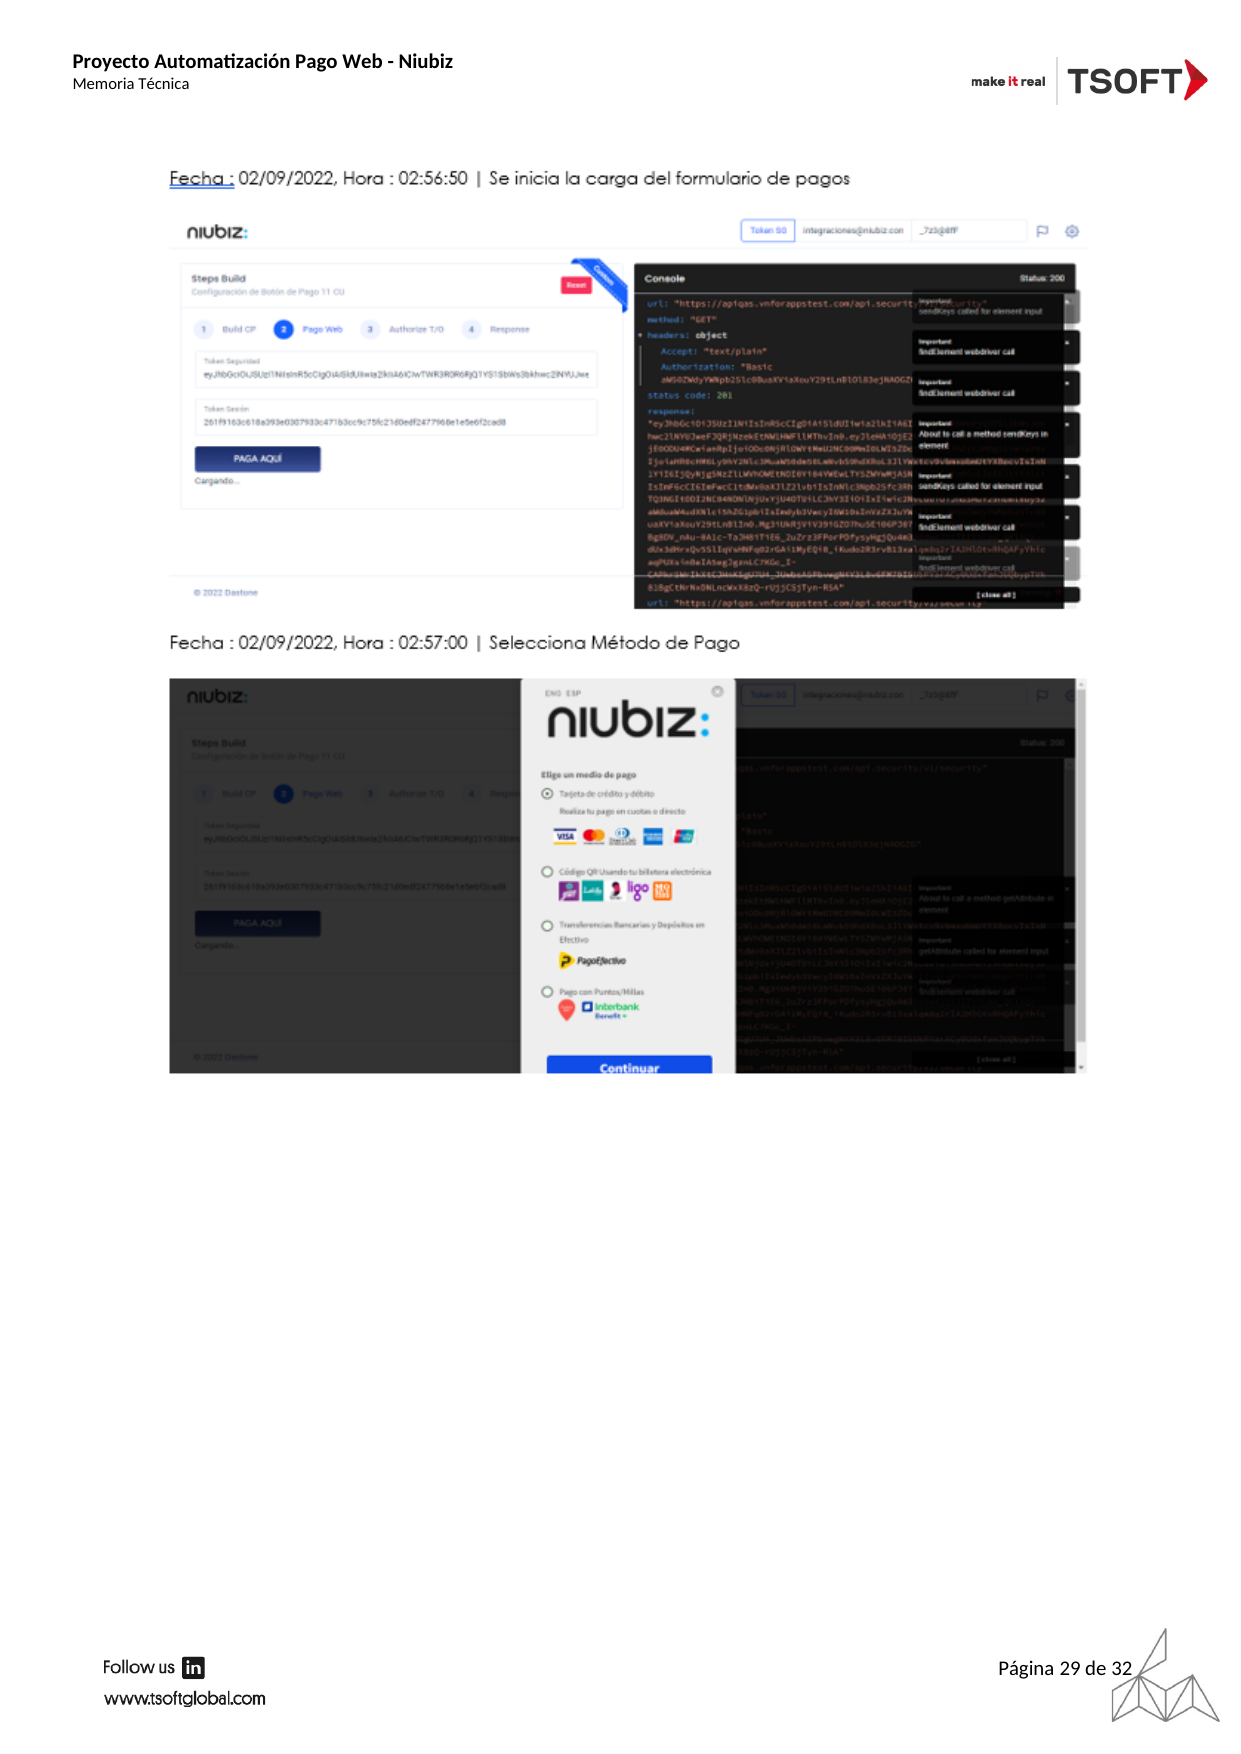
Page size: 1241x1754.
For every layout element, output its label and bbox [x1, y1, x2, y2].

picture [118, 162, 1133, 1084]
picture [98, 1649, 270, 1714]
picture [1111, 1628, 1220, 1722]
picture [971, 57, 1208, 105]
